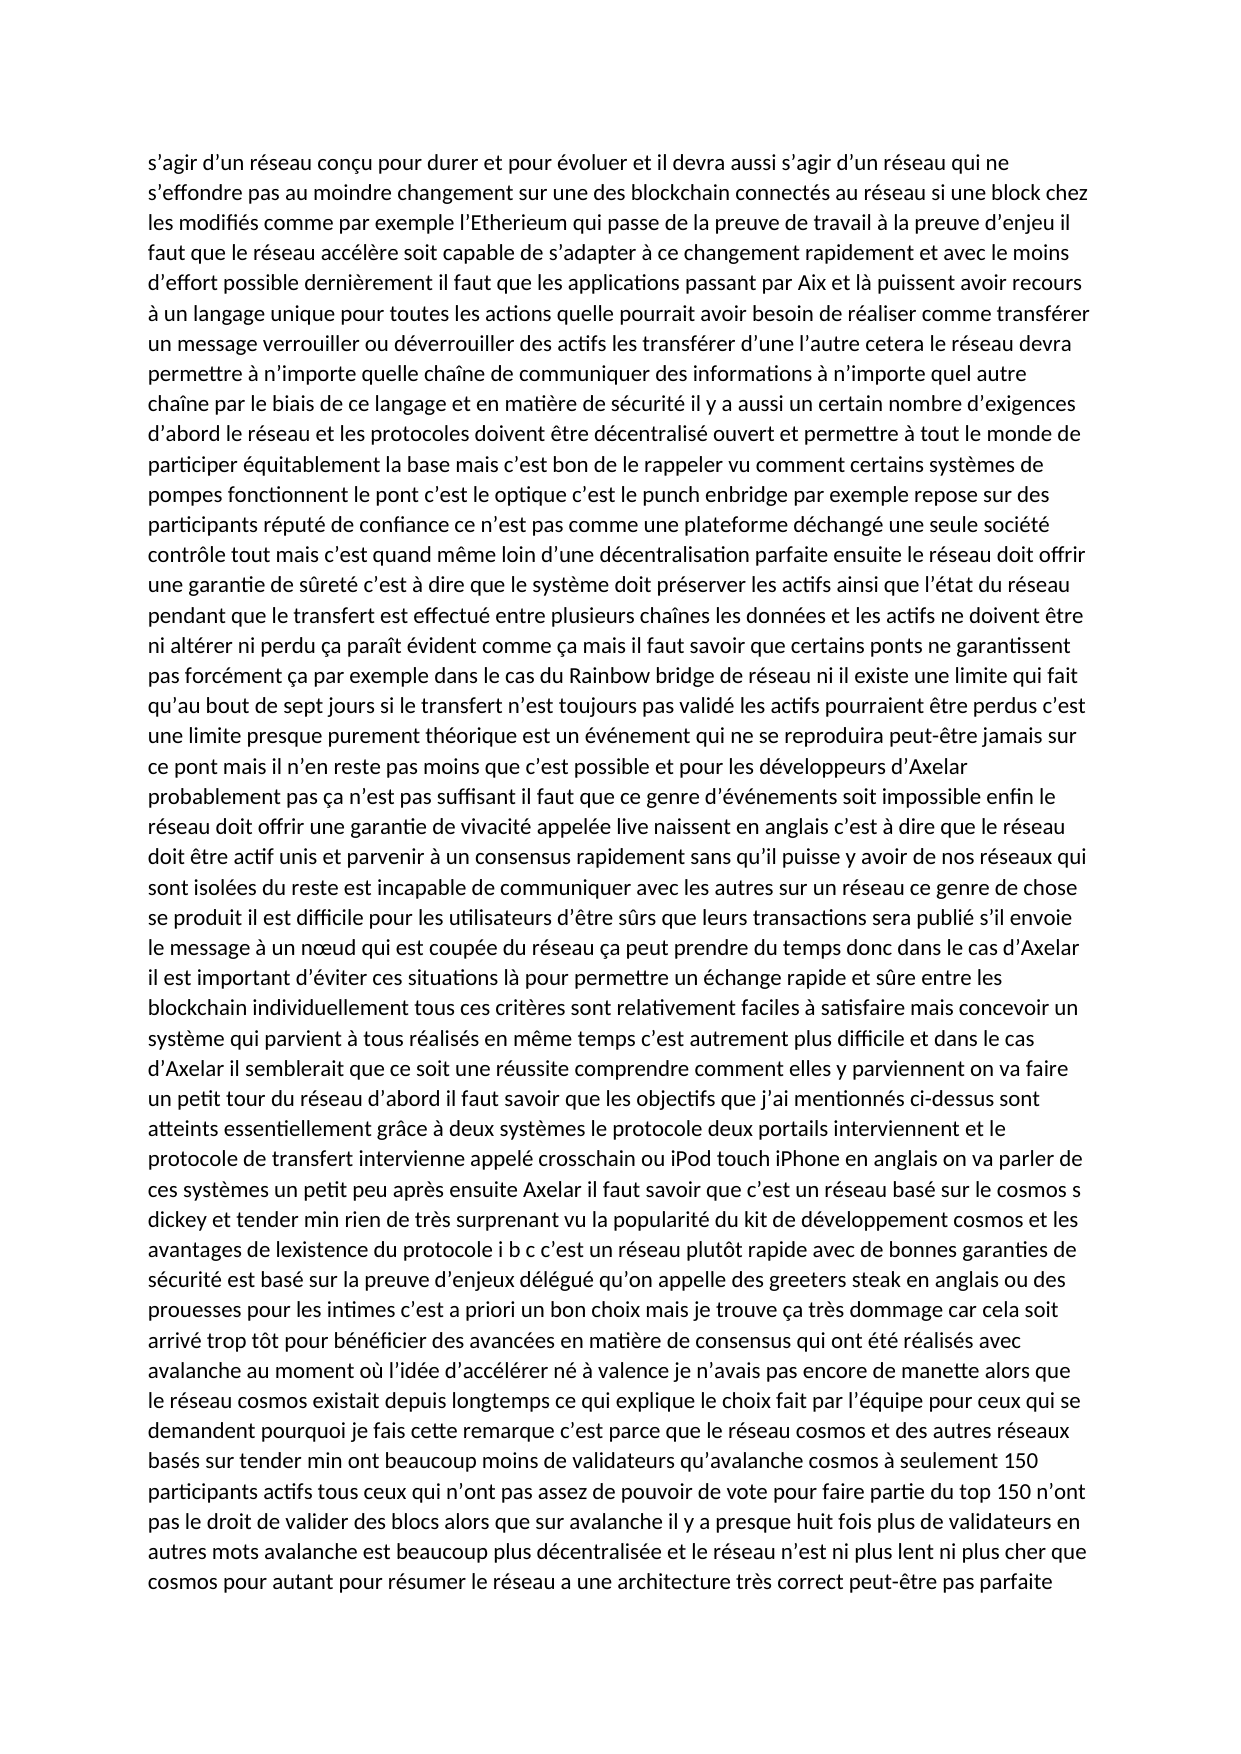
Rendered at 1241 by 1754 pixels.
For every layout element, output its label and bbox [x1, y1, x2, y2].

text [148, 148, 1093, 1595]
